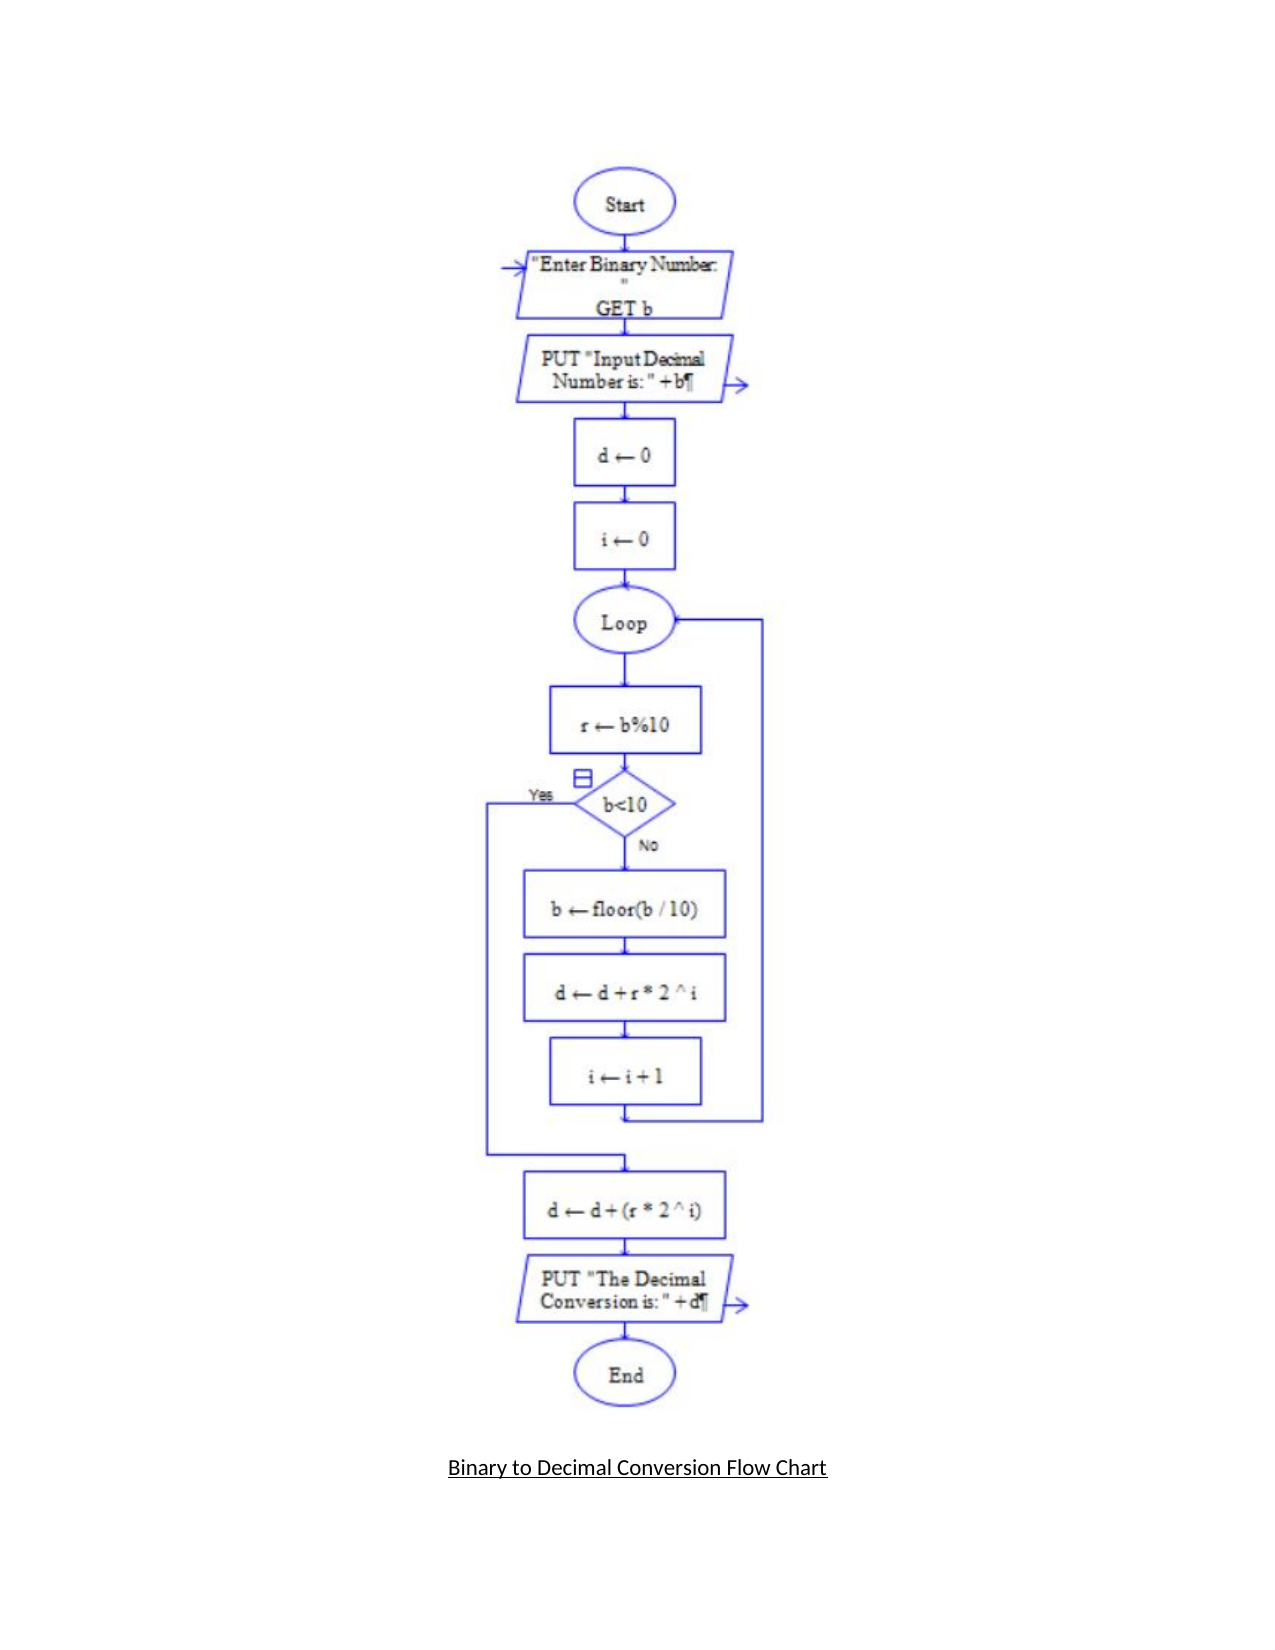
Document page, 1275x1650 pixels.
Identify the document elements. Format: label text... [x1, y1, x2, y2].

picture [380, 150, 895, 1434]
text Binary to Decimal Conversion Flow Chart [150, 1453, 1125, 1481]
